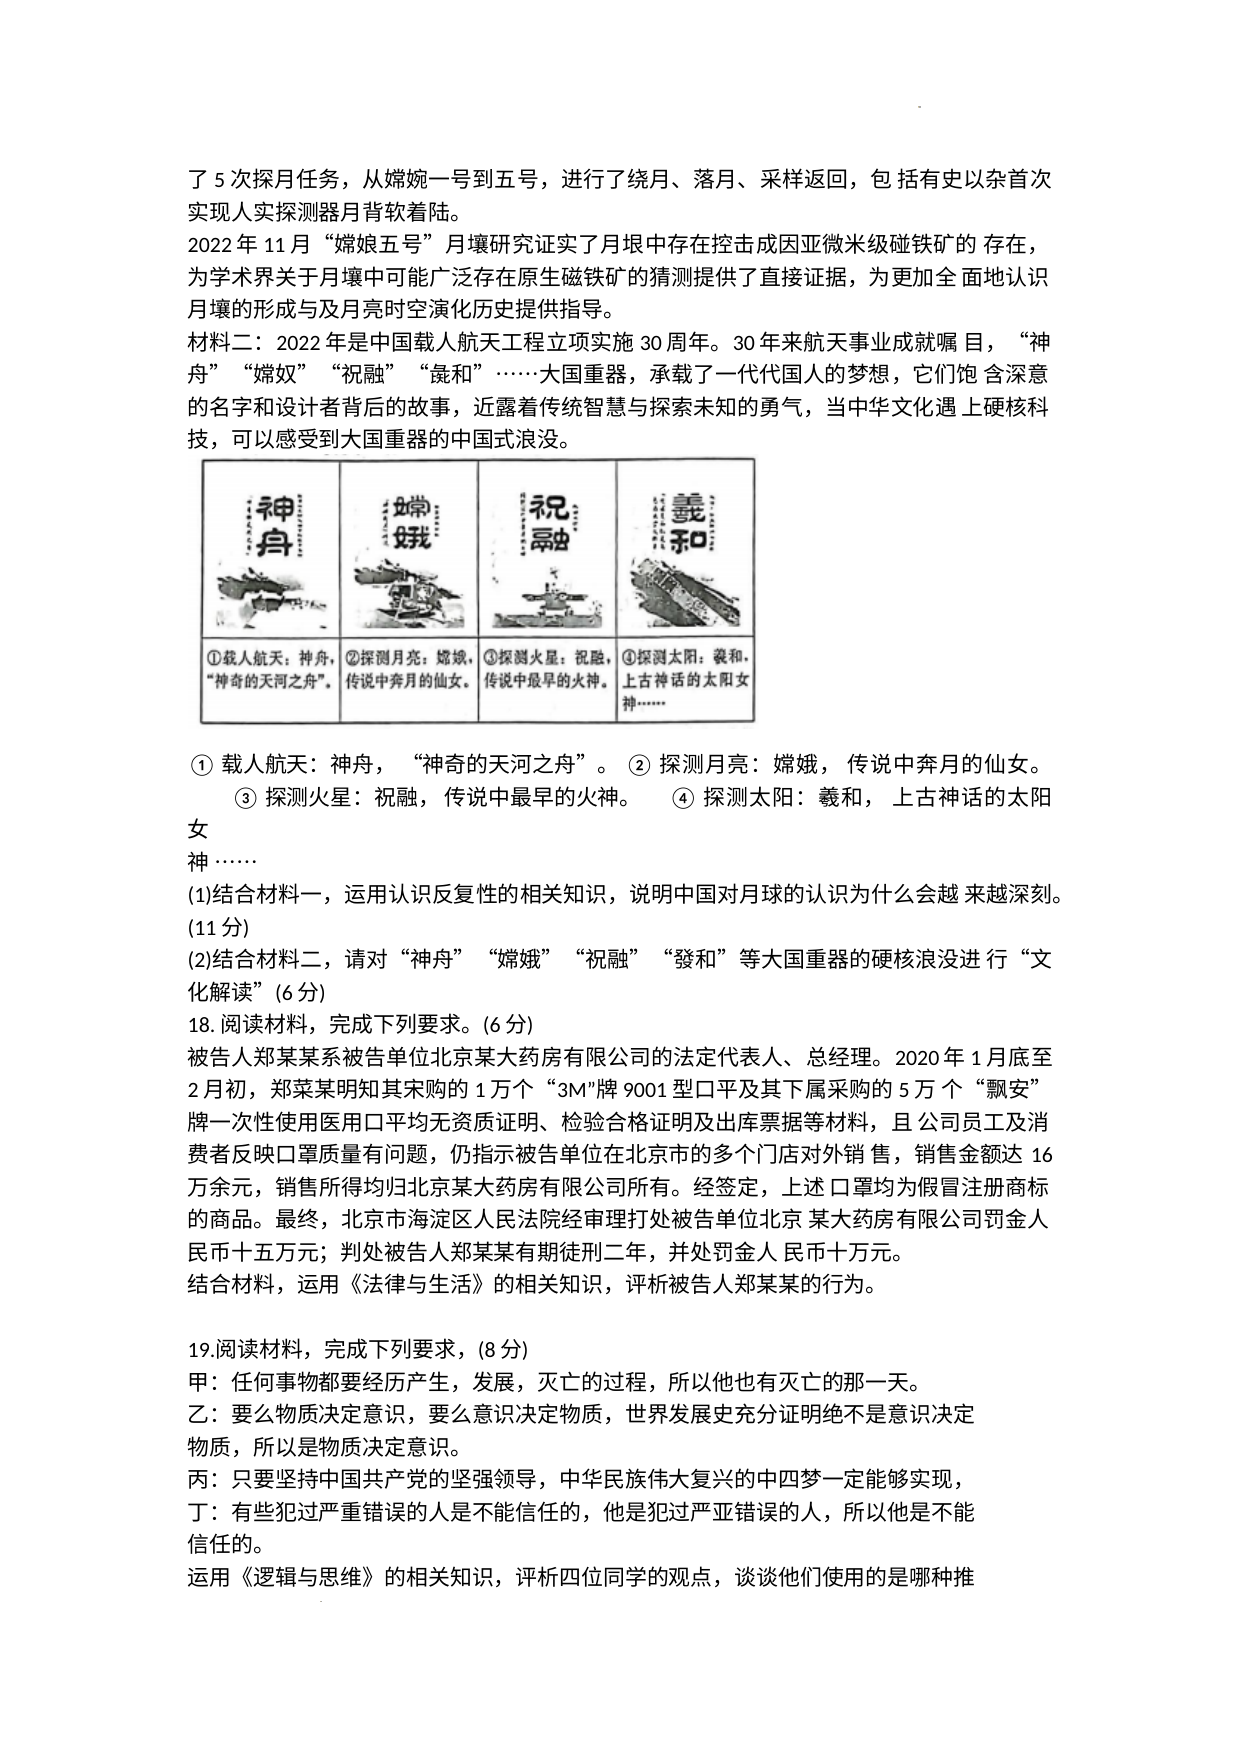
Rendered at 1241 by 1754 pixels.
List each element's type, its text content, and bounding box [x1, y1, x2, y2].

text 19.阅读材料，完成下列要求，(8分) [187, 1332, 1053, 1364]
text (2)结合材料二，请对“神舟”“嫦娥”“祝融”“發和”等大国重器的硬核浪没进 行“文化解读”(6分) [187, 942, 1053, 1007]
text 材料二：2022年是中国载人航天工程立项实施30周年。30年来航天事业成就嘱 目，“神舟”“嫦奴”“祝融”“彘和”……大国重器，承载了一代代国人的梦想，它们饱 含深意的名字和设计者背后的故事，近露着传统智慧与探索未知的勇气，当中华文化遇 上硬核科技，可以感受到大国重器的中国式浪没。 [187, 324, 1053, 454]
text (1)结合材料一，运用认识反复性的相关知识，说明中国对月球的认识为什么会越 来越深刻。(11分) [187, 877, 1053, 942]
text 2022年11月“嫦娘五号”月壤研究证实了月垠中存在控击成因亚微米级碰铁矿的 存在，为学术界关于月壤中可能广泛存在原生磁铁矿的猜测提供了直接证据，为更加全 面地认识月壤的形成与及月亮时空演化历史提供指导。 [187, 227, 1053, 324]
text 被告人郑某某系被告单位北京某大药房有限公司的法定代表人、总经理。2020年1 月底至2月初，郑菜某明知其宋购的1万个“3M”牌9001型口平及其下属采购的5万 个“飘安”牌一次性使用医用口平均无资质证明、检验合格证明及出库票据等材料，且 公司员工及消费者反映口罩质量有问题，仍指示被告单位在北京市的多个门店对外销 售，销售金额达16万余元，销售所得均归北京某大药房有限公司所有。经签定，上述 口罩均为假冒注册商标的商品。最终，北京市海淀区人民法院经审理打处被告单位北京 某大药房有限公司罚金人民币十五万元；判处被告人郑某某有期徒刑二年，并处罚金人 民币十万元。 [187, 1039, 1053, 1267]
text 丁：有些犯过严重错误的人是不能信任的，他是犯过严亚错误的人，所以他是不能 [187, 1494, 1053, 1527]
text 神 …… [187, 844, 1053, 877]
text ①载人航天：神舟， “神奇的天河之舟”。 ②探测月亮：嫦娥， 传说中奔月的仙女。 ③探测火星：祝融， 传说中最早的火神。 ④探测太阳：羲和， 上古神话的太阳女 [187, 747, 1053, 844]
text 物质，所以是物质决定意识。 [187, 1429, 1053, 1462]
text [187, 162, 1053, 227]
picture [187, 454, 760, 729]
text 信任的。 [187, 1527, 1053, 1559]
text 18. 阅读材料，完成下列要求。(6分) [187, 1007, 1053, 1039]
text 结合材料，运用《法律与生活》的相关知识，评析被告人郑某某的行为。 [187, 1267, 1053, 1299]
text 丙：只要坚持中国共产党的坚强领导，中华民族伟大复兴的中四梦一定能够实现， [187, 1462, 1053, 1494]
text 运用《逻辑与思维》的相关知识，评析四位同学的观点，谈谈他们使用的是哪种推 [187, 1559, 1053, 1592]
text 乙：要么物质决定意识，要么意识决定物质，世界发展史充分证明绝不是意识决定 [187, 1397, 1053, 1429]
text 甲：任何事物都要经历产生，发展，灭亡的过程，所以他也有灭亡的那一天。 [187, 1364, 1053, 1397]
